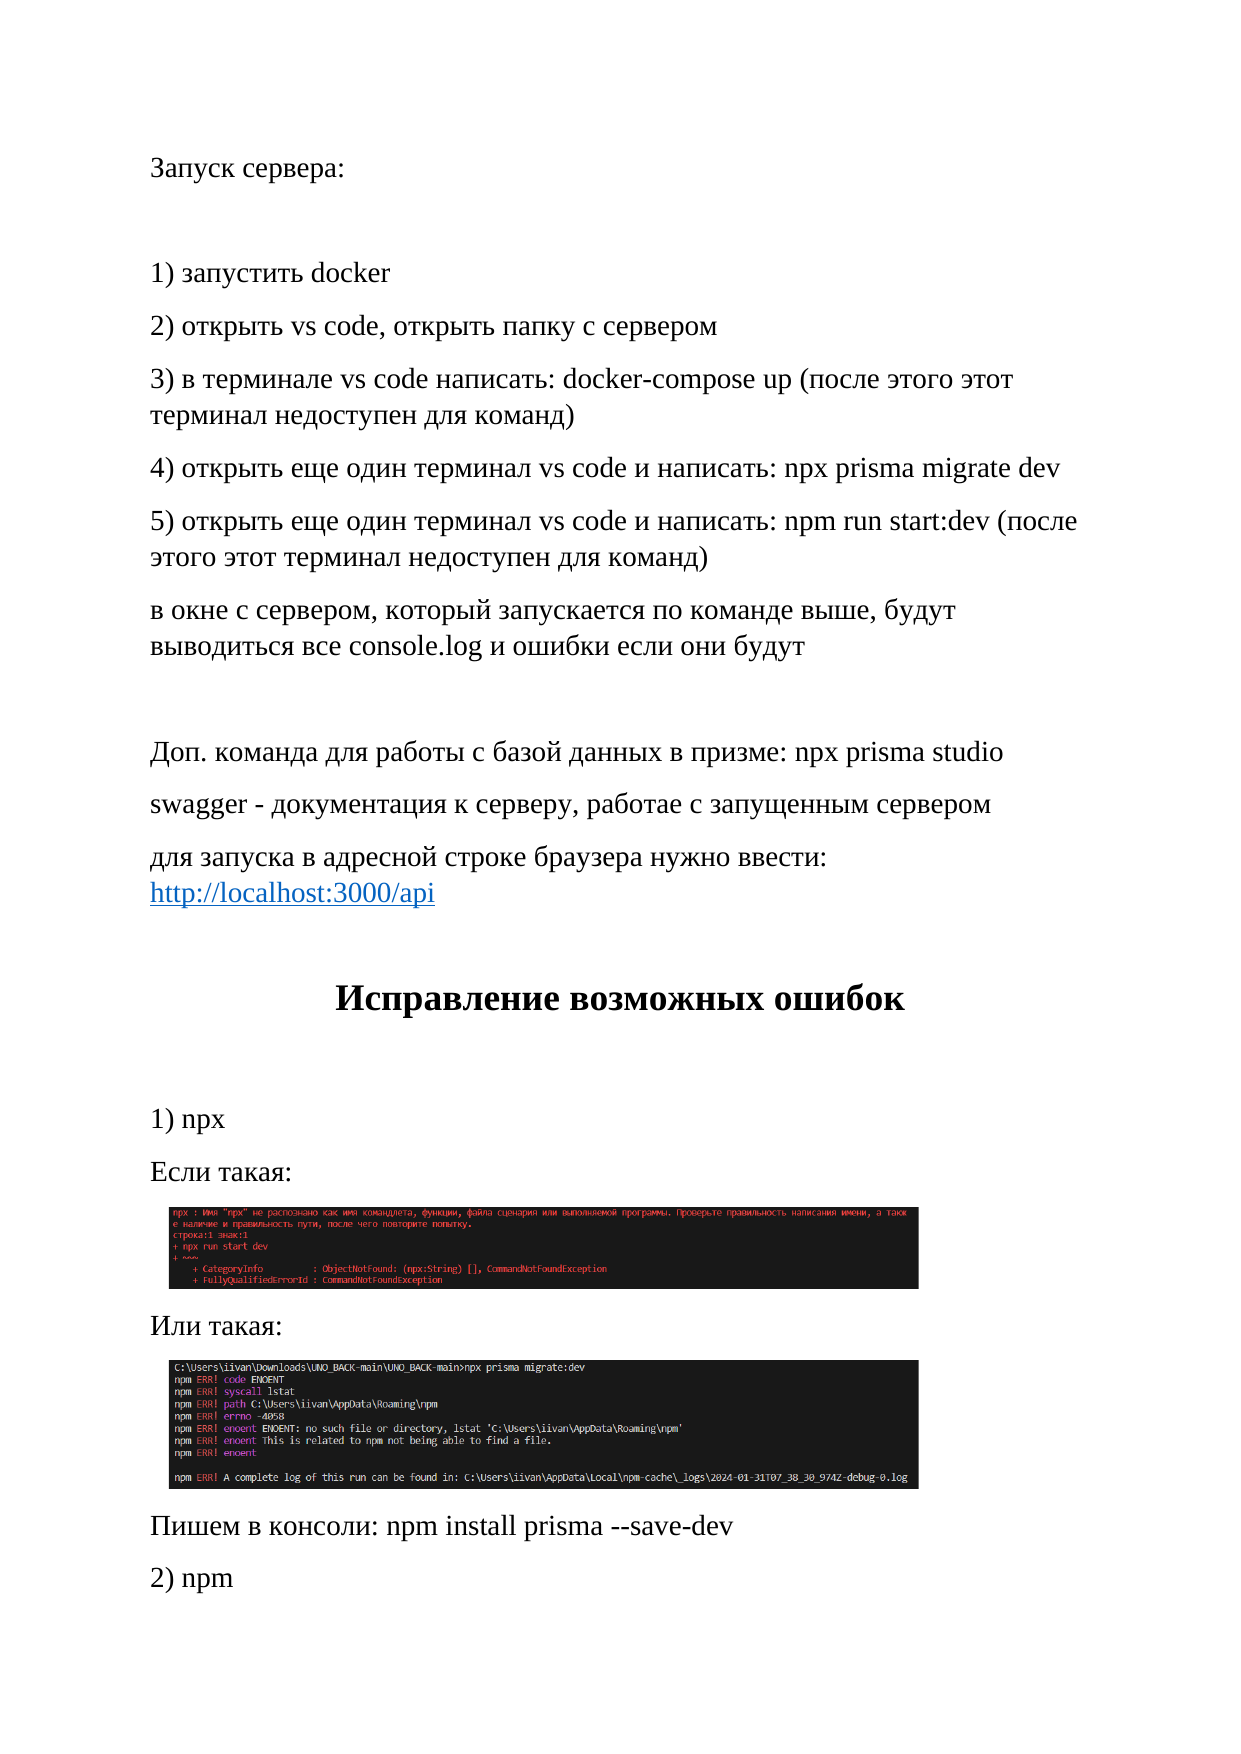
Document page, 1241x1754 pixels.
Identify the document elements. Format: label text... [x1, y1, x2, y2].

text Пишем в консоли: npm install prisma --save-dev [150, 1508, 1090, 1541]
text Запуск сервера: [150, 150, 1090, 183]
text 4) открыть еще один терминал vs code и написать: npx prisma migrate dev [150, 450, 1090, 484]
text для запуска в адресной строке браузера нужно ввести: http://localhost:3000/api [150, 839, 1090, 909]
text swagger - документация к серверу, работае с запущенным сервером [150, 787, 1090, 820]
text Доп. команда для работы с базой данных в призме: npx prisma studio [150, 734, 1090, 767]
text 2) открыть vs code, открыть папку с сервером [150, 308, 1090, 342]
text Или такая: [150, 1308, 1090, 1341]
text в окне с сервером, который запускается по команде выше, будут выводиться все console.log и ошибки если они будут [150, 592, 1090, 662]
text 3) в терминале vs code написать: docker-compose up (после этого этот терминал недоступен для команд) [150, 361, 1090, 431]
text 2) npm [150, 1560, 1090, 1594]
text 1) npx [150, 1102, 1090, 1135]
text Если такая: [150, 1154, 1090, 1188]
text Исправление возможных ошибок [150, 975, 1090, 1018]
text 5) открыть еще один терминал vs code и написать: npm run start:dev (после этого этот терминал недоступен для команд) [150, 503, 1090, 573]
text 1) запустить docker [150, 256, 1090, 289]
